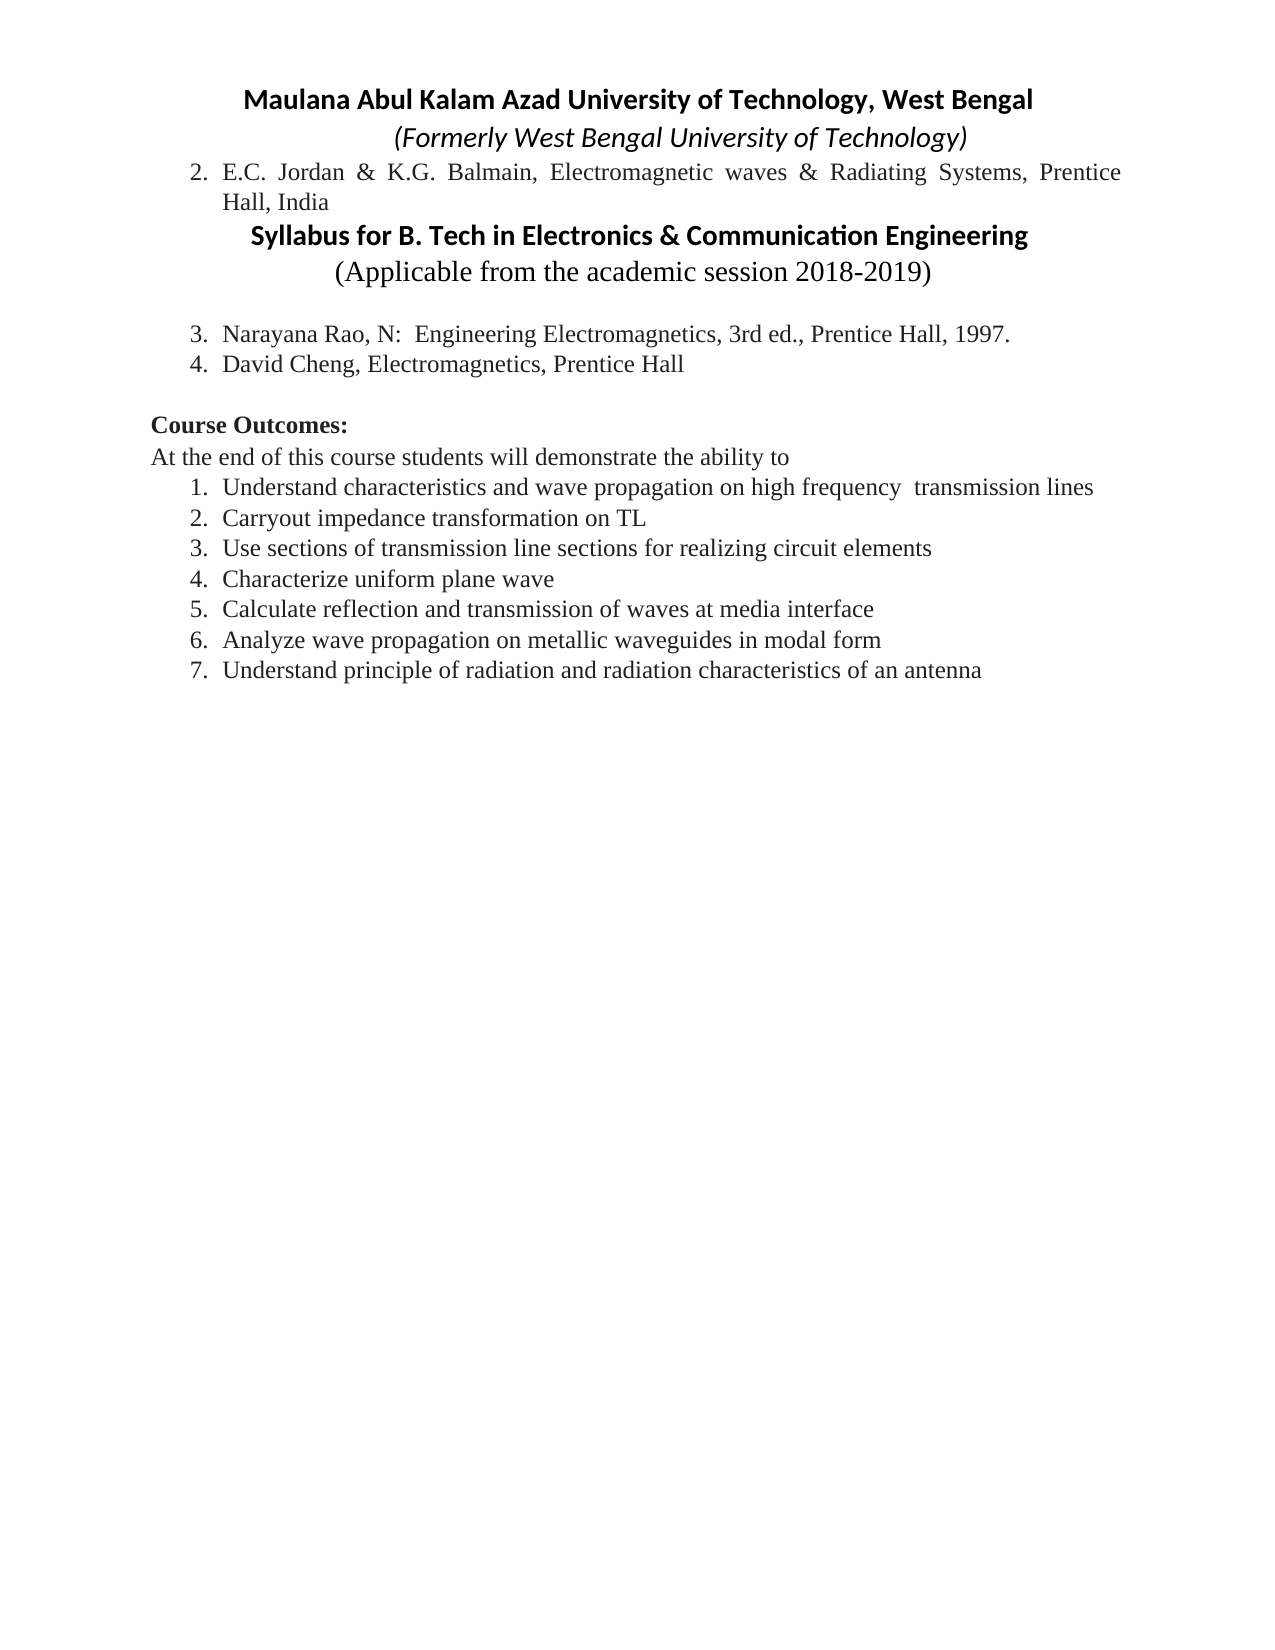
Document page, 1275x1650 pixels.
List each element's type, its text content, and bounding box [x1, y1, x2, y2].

list Carryout impedance transformation on TL [189, 503, 1123, 531]
text Syllabus for B. Tech in Electronics & Communication Engineering (Applicable from the academic session 2018-2019) [251, 217, 1124, 287]
list Understand principle of radiation and radiation characteristics of an antenna [189, 655, 1123, 684]
list E.C. Jordan & K.G. Balmain, Electromagnetic waves & Radiating Systems, Prentice Hall, India [189, 157, 1123, 215]
list Narayana Rao, N: Engineering Electromagnetics, 3rd ed., Prentice Hall, 1997. [189, 319, 1123, 348]
list Characterize uniform plane wave [189, 564, 1123, 592]
list Understand characteristics and wave propagation on high frequency transmission lines [189, 472, 1123, 501]
list Use sections of transmission line sections for realizing circuit elements [189, 533, 1123, 562]
text Course Outcomes: [150, 410, 1124, 439]
list Analyze wave propagation on metallic waveguides in modal form [189, 625, 1123, 653]
text At the end of this course students will demonstrate the ability to [150, 442, 1123, 470]
list David Cheng, Electromagnetics, Prentice Hall [189, 349, 1123, 378]
list Calculate reflection and transmission of waves at media interface [189, 594, 1123, 623]
